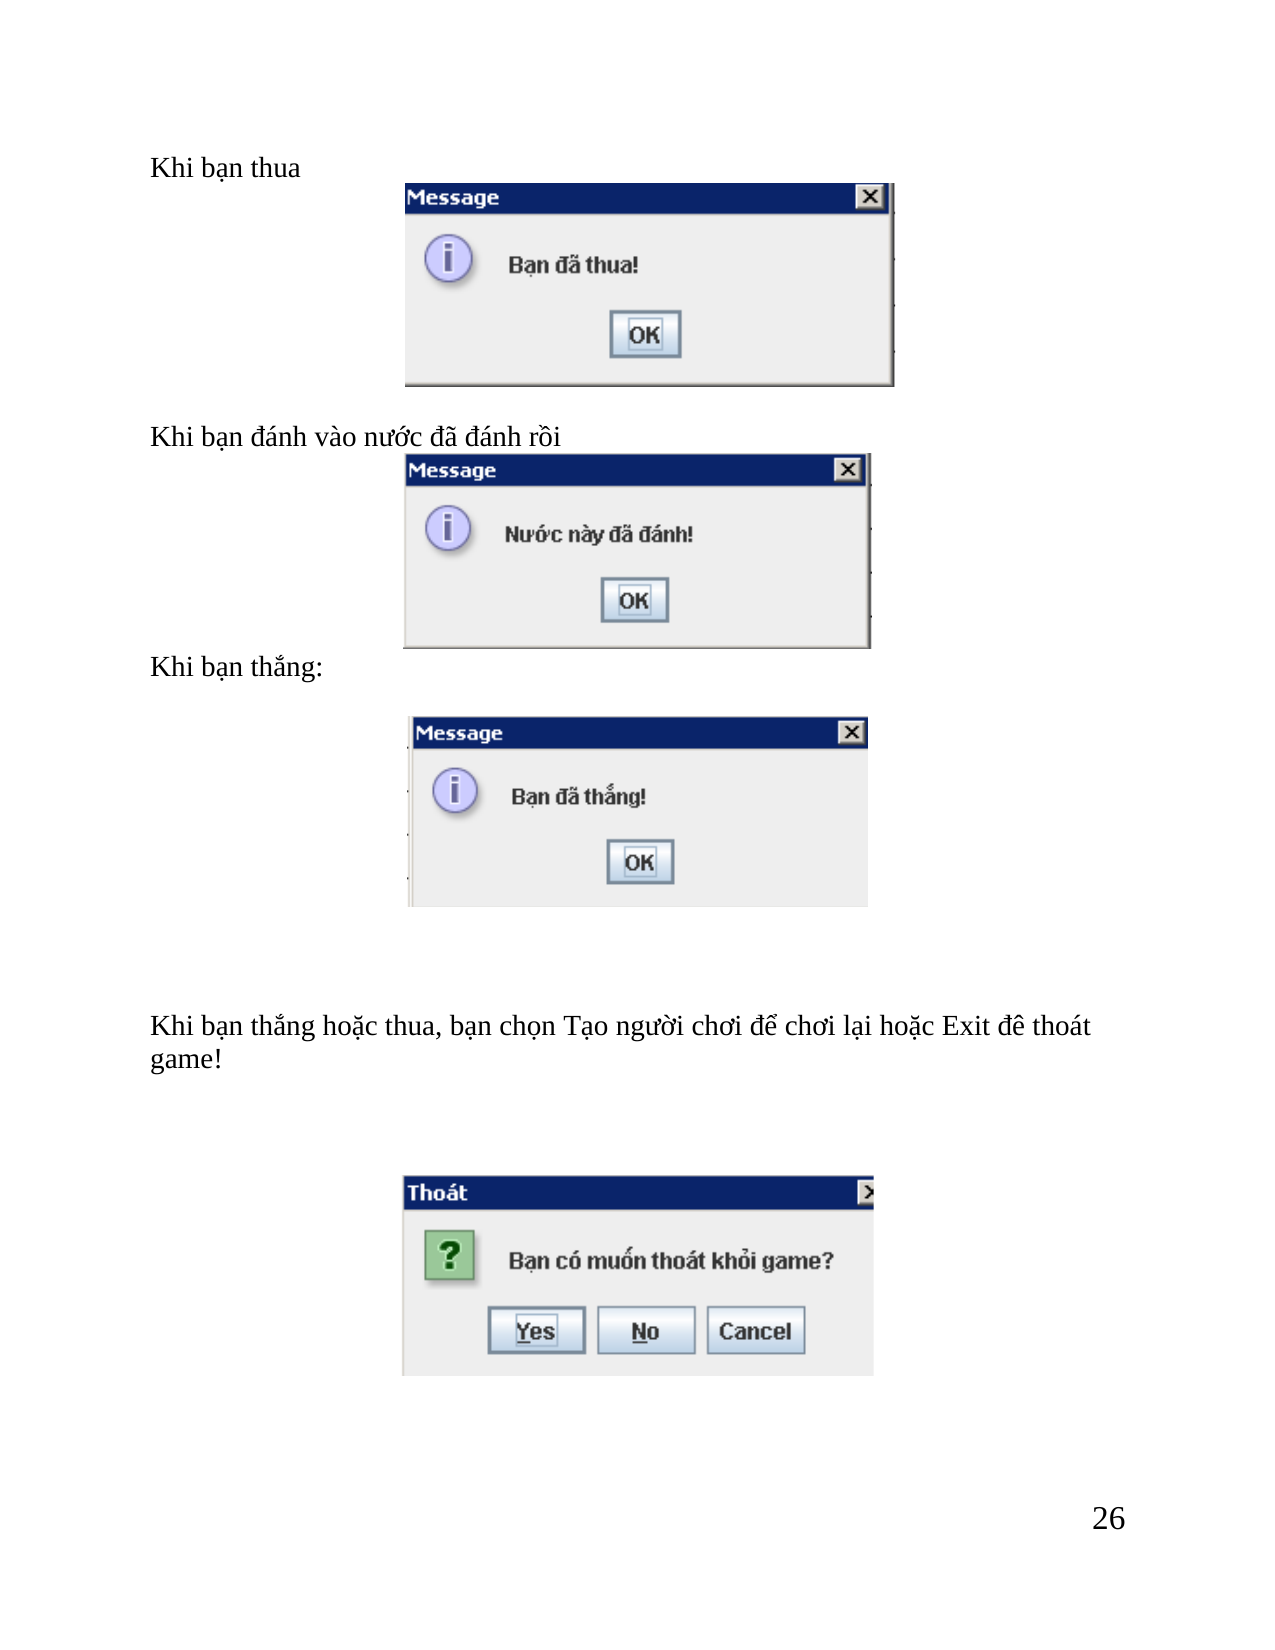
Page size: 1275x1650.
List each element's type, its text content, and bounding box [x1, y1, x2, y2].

picture [403, 453, 872, 649]
text Khi bạn thua [150, 150, 1125, 183]
text Khi bạn thắng hoặc thua, bạn chọn Tạo người chơi để chơi lại hoặc Exit đê thoát game! [150, 1008, 1125, 1075]
picture [405, 183, 896, 387]
picture [407, 716, 868, 907]
text Khi bạn thắng: [150, 649, 1125, 683]
picture [401, 1175, 874, 1376]
text Khi bạn đánh vào nước đã đánh rồi [150, 419, 1125, 453]
